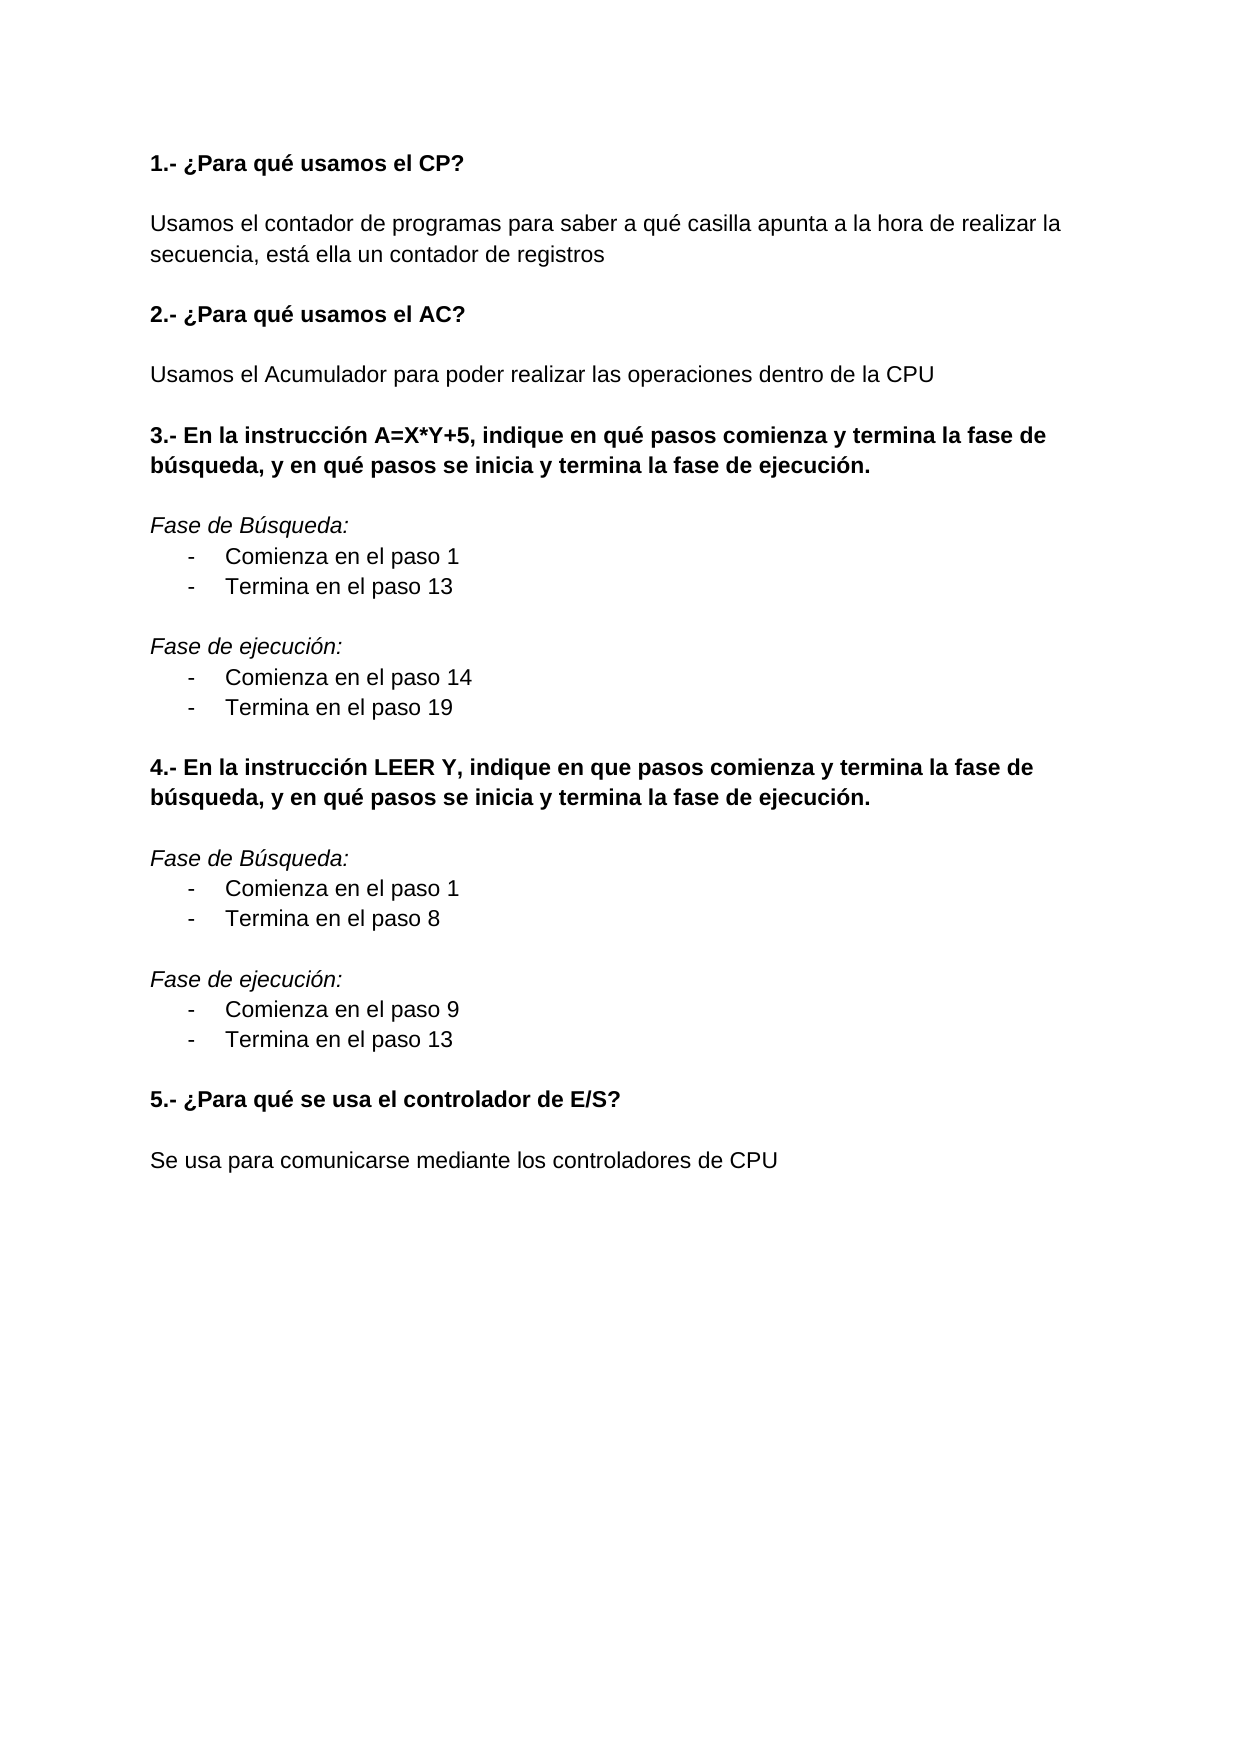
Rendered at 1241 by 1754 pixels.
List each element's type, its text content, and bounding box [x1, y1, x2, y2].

list Termina en el paso 8 [187, 905, 1090, 932]
list Comienza en el paso 1 [187, 875, 1090, 901]
list Termina en el paso 13 [187, 573, 1090, 599]
text Fase de Búsqueda: [150, 512, 1090, 539]
text 5.- ¿Para qué se usa el controlador de E/S? [150, 1086, 1090, 1113]
text 1.- ¿Para qué usamos el CP? [150, 150, 1090, 176]
list Comienza en el paso 14 [187, 663, 1090, 690]
text 3.- En la instrucción A=X*Y+5, indique en qué pasos comienza y termina la fase de búsqueda, y en qué pasos se inicia y termina la fase de ejecución. [150, 422, 1090, 478]
list Termina en el paso 19 [187, 694, 1090, 720]
list Termina en el paso 13 [187, 1026, 1090, 1052]
text Usamos el contador de programas para saber a qué casilla apunta a la hora de realizar la secuencia, está ella un contador de registros [150, 210, 1090, 267]
list Comienza en el paso 1 [187, 543, 1090, 569]
text Usamos el Acumulador para poder realizar las operaciones dentro de la CPU [150, 361, 1090, 388]
list Comienza en el paso 9 [187, 996, 1090, 1022]
text Fase de ejecución: [150, 633, 1090, 660]
text Se usa para comunicarse mediante los controladores de CPU [150, 1147, 1090, 1173]
text 4.- En la instrucción LEER Y, indique en que pasos comienza y termina la fase de búsqueda, y en qué pasos se inicia y termina la fase de ejecución. [150, 754, 1090, 811]
text 2.- ¿Para qué usamos el AC? [150, 301, 1090, 327]
text Fase de Búsqueda: [150, 845, 1090, 871]
text Fase de ejecución: [150, 966, 1090, 992]
